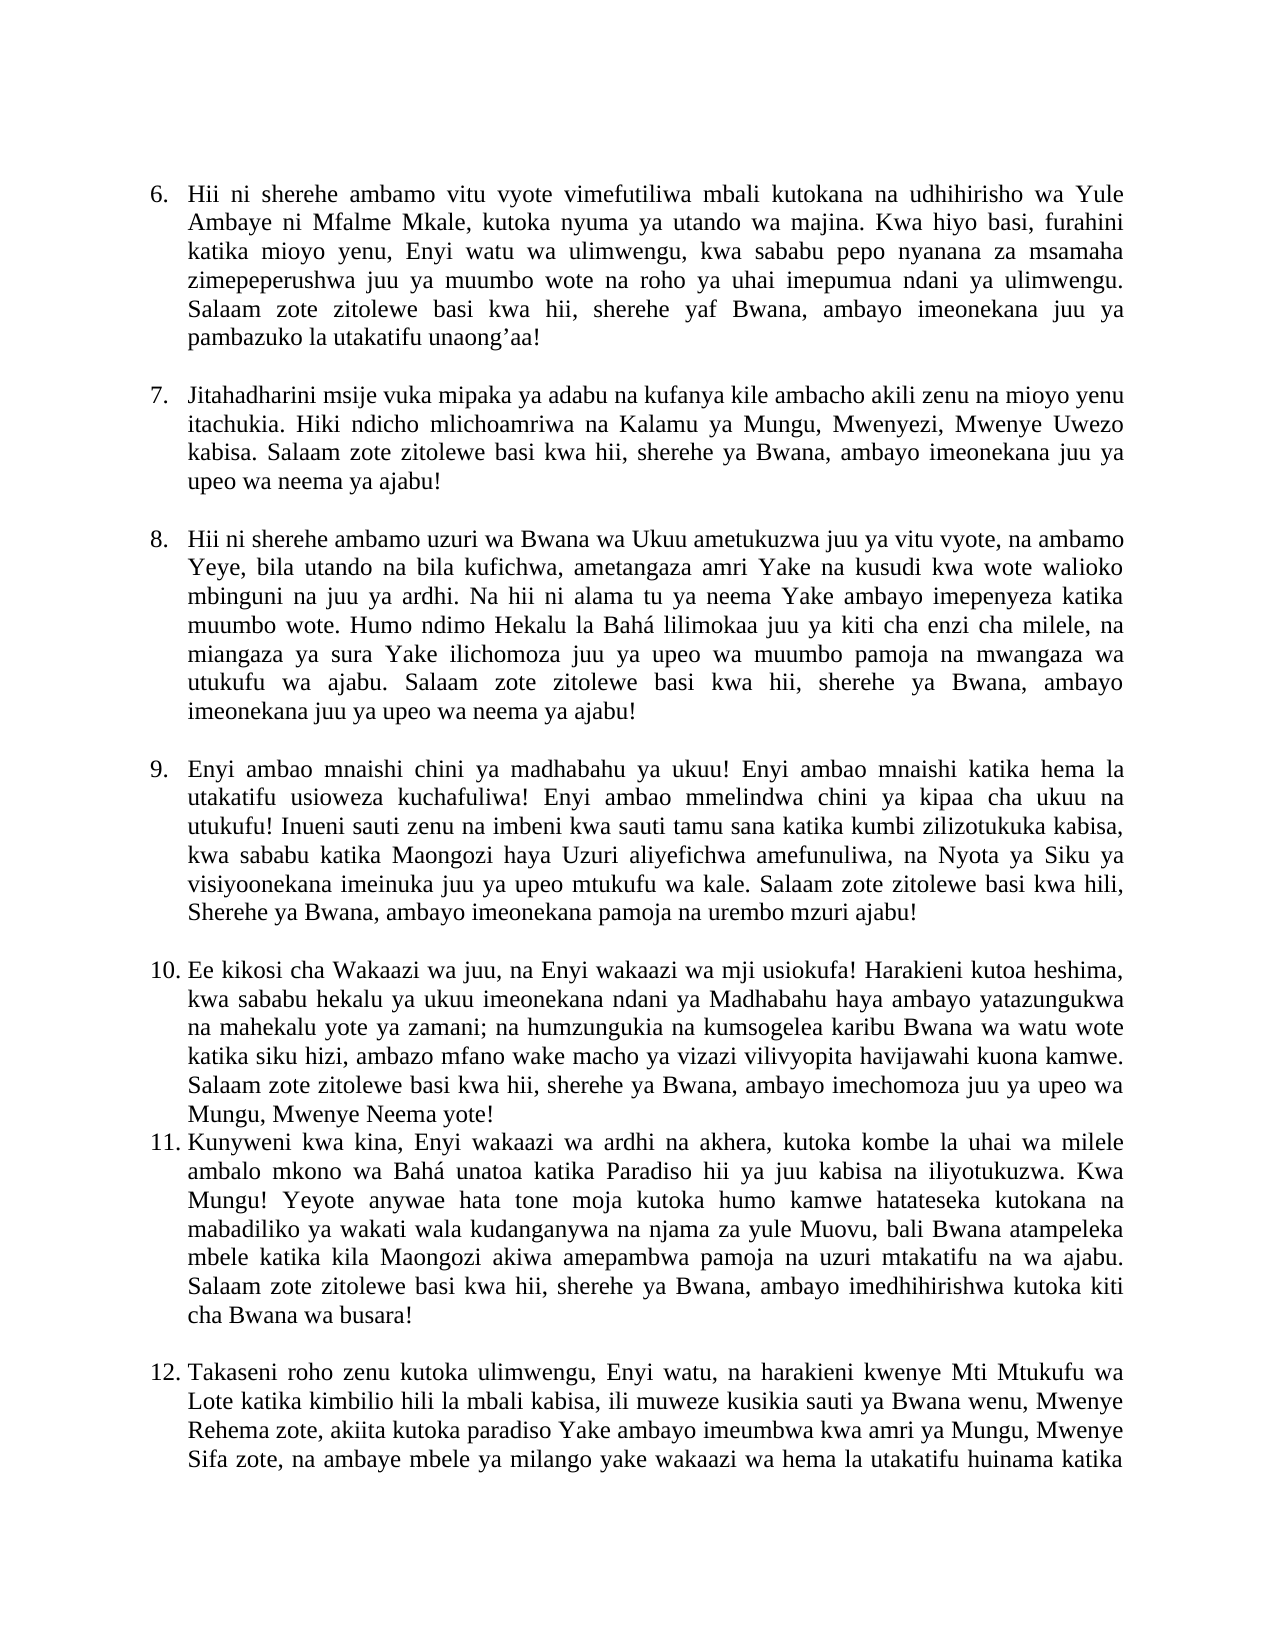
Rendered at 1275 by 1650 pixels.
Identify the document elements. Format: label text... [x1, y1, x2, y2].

list Ee kikosi cha Wakaazi wa juu, na Enyi wakaazi wa mji usiokufa! Harakieni kutoa heshima, kwa sababu hekalu ya ukuu imeonekana ndani ya Madhabahu haya ambayo yatazungukwa na mahekalu yote ya zamani; na humzungukia na kumsogelea karibu Bwana wa watu wote katika siku hizi, ambazo mfano wake macho ya vizazi vilivyopita havijawahi kuona kamwe. Salaam zote zitolewe basi kwa hii, sherehe ya Bwana, ambayo imechomoza juu ya upeo wa Mungu, Mwenye Neema yote! [150, 955, 1125, 1127]
list Kunyweni kwa kina, Enyi wakaazi wa ardhi na akhera, kutoka kombe la uhai wa milele ambalo mkono wa Bahá unatoa katika Paradiso hii ya juu kabisa na iliyotukuzwa. Kwa Mungu! Yeyote anywae hata tone moja kutoka humo kamwe hatateseka kutokana na mabadiliko ya wakati wala kudanganywa na njama za yule Muovu, bali Bwana atampeleka mbele katika kila Maongozi akiwa amepambwa pamoja na uzuri mtakatifu na wa ajabu. Salaam zote zitolewe basi kwa hii, sherehe ya Bwana, ambayo imedhihirishwa kutoka kiti cha Bwana wa busara! [150, 1127, 1125, 1329]
list Hii ni sherehe ambamo vitu vyote vimefutiliwa mbali kutokana na udhihirisho wa Yule Ambaye ni Mfalme Mkale, kutoka nyuma ya utando wa majina. Kwa hiyo basi, furahini katika mioyo yenu, Enyi watu wa ulimwengu, kwa sababu pepo nyanana za msamaha zimepeperushwa juu ya muumbo wote na roho ya uhai imepumua ndani ya ulimwengu. Salaam zote zitolewe basi kwa hii, sherehe yaf Bwana, ambayo imeonekana juu ya pambazuko la utakatifu unaong’aa! [150, 179, 1125, 351]
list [150, 1357, 1125, 1472]
list Hii ni sherehe ambamo uzuri wa Bwana wa Ukuu ametukuzwa juu ya vitu vyote, na ambamo Yeye, bila utando na bila kufichwa, ametangaza amri Yake na kusudi kwa wote walioko mbinguni na juu ya ardhi. Na hii ni alama tu ya neema Yake ambayo imepenyeza katika muumbo wote. Humo ndimo Hekalu la Bahá lilimokaa juu ya kiti cha enzi cha milele, na miangaza ya sura Yake ilichomoza juu ya upeo wa muumbo pamoja na mwangaza wa utukufu wa ajabu. Salaam zote zitolewe basi kwa hii, sherehe ya Bwana, ambayo imeonekana juu ya upeo wa neema ya ajabu! [150, 524, 1125, 725]
list Enyi ambao mnaishi chini ya madhabahu ya ukuu! Enyi ambao mnaishi katika hema la utakatifu usioweza kuchafuliwa! Enyi ambao mmelindwa chini ya kipaa cha ukuu na utukufu! Inueni sauti zenu na imbeni kwa sauti tamu sana katika kumbi zilizotukuka kabisa, kwa sababu katika Maongozi haya Uzuri aliyefichwa amefunuliwa, na Nyota ya Siku ya visiyoonekana imeinuka juu ya upeo mtukufu wa kale. Salaam zote zitolewe basi kwa hili, Sherehe ya Bwana, ambayo imeonekana pamoja na urembo mzuri ajabu! [150, 754, 1125, 926]
list Jitahadharini msije vuka mipaka ya adabu na kufanya kile ambacho akili zenu na mioyo yenu itachukia. Hiki ndicho mlichoamriwa na Kalamu ya Mungu, Mwenyezi, Mwenye Uwezo kabisa. Salaam zote zitolewe basi kwa hii, sherehe ya Bwana, ambayo imeonekana juu ya upeo wa neema ya ajabu! [150, 380, 1125, 495]
